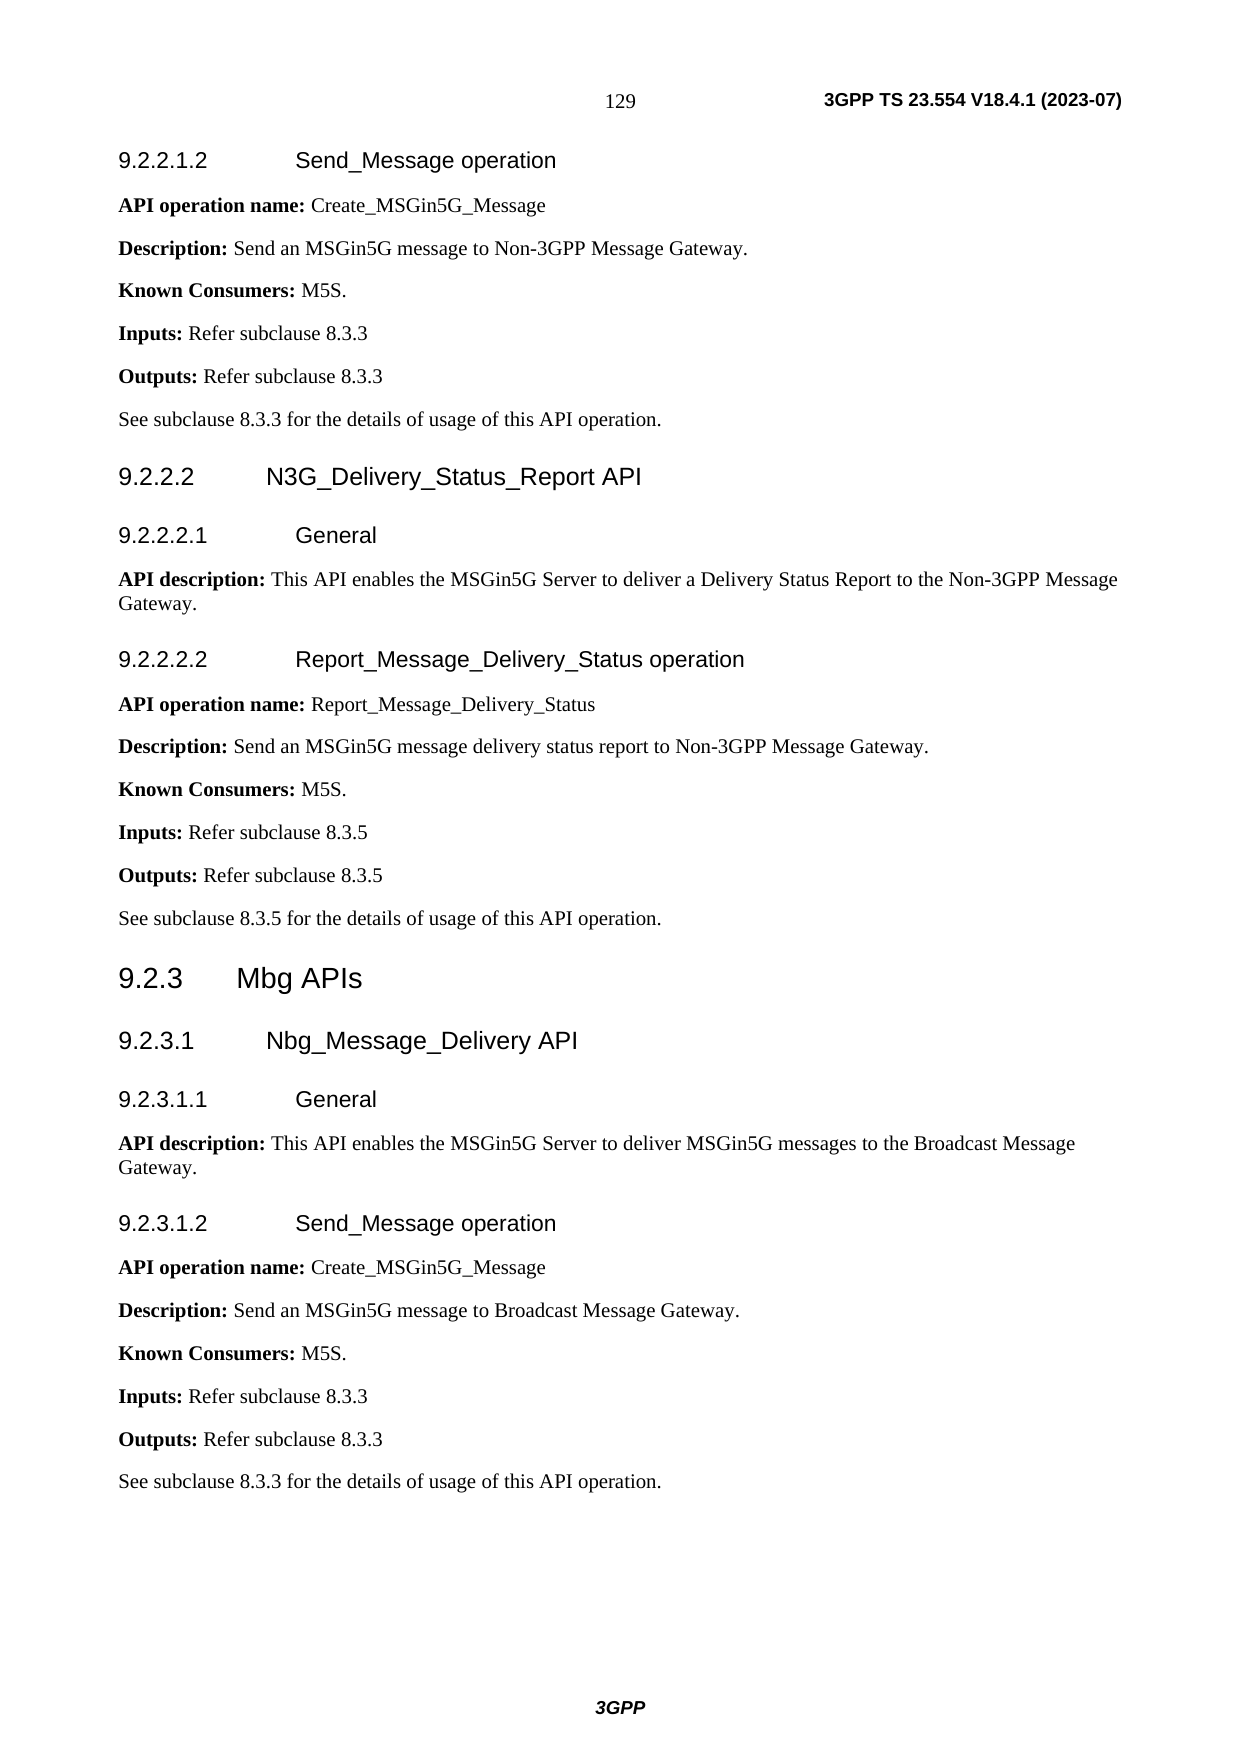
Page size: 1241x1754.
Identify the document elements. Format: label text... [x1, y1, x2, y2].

text API description: This API enables the MSGin5G Server to deliver a Delivery Status Report to the Non-3GPP Message Gateway. [118, 567, 1122, 615]
text Description: Send an MSGin5G message delivery status report to Non-3GPP Message Gateway. [118, 734, 1122, 758]
text Outputs: Refer subclause 8.3.3 [118, 364, 1122, 388]
text API operation name: Create_MSGin5G_Message [118, 193, 1122, 217]
text Inputs: Refer subclause 8.3.5 [118, 820, 1122, 844]
subtitle 9.2.2.2.1 General [118, 522, 1122, 548]
text Outputs: Refer subclause 8.3.3 [118, 1427, 1122, 1451]
text Inputs: Refer subclause 8.3.3 [118, 321, 1122, 345]
text API operation name: Create_MSGin5G_Message [118, 1255, 1122, 1279]
text Description: Send an MSGin5G message to Broadcast Message Gateway. [118, 1298, 1122, 1322]
subtitle 9.2.3.1.1 General [118, 1086, 1122, 1112]
text Outputs: Refer subclause 8.3.5 [118, 863, 1122, 887]
subtitle 9.2.3.1.2 Send_Message operation [118, 1210, 1122, 1237]
subtitle 9.2.3.1 Nbg_Message_Delivery API [118, 1026, 1122, 1054]
subtitle 9.2.2.1.2 Send_Message operation [118, 147, 1122, 174]
text See subclause 8.3.3 for the details of usage of this API operation. [118, 1469, 1122, 1493]
subtitle 9.2.2.2.2 Report_Message_Delivery_Status operation [118, 646, 1122, 673]
text API description: This API enables the MSGin5G Server to deliver MSGin5G messages to the Broadcast Message Gateway. [118, 1131, 1122, 1179]
text See subclause 8.3.5 for the details of usage of this API operation. [118, 906, 1122, 930]
text API operation name: Report_Message_Delivery_Status [118, 692, 1122, 716]
text Inputs: Refer subclause 8.3.3 [118, 1384, 1122, 1408]
text Known Consumers: M5S. [118, 1341, 1122, 1365]
text Known Consumers: M5S. [118, 278, 1122, 302]
text Description: Send an MSGin5G message to Non-3GPP Message Gateway. [118, 235, 1122, 259]
subtitle 9.2.2.2 N3G_Delivery_Status_Report API [118, 462, 1122, 491]
subtitle 9.2.3 Mbg APIs [118, 961, 1122, 994]
text Known Consumers: M5S. [118, 777, 1122, 801]
text See subclause 8.3.3 for the details of usage of this API operation. [118, 407, 1122, 431]
